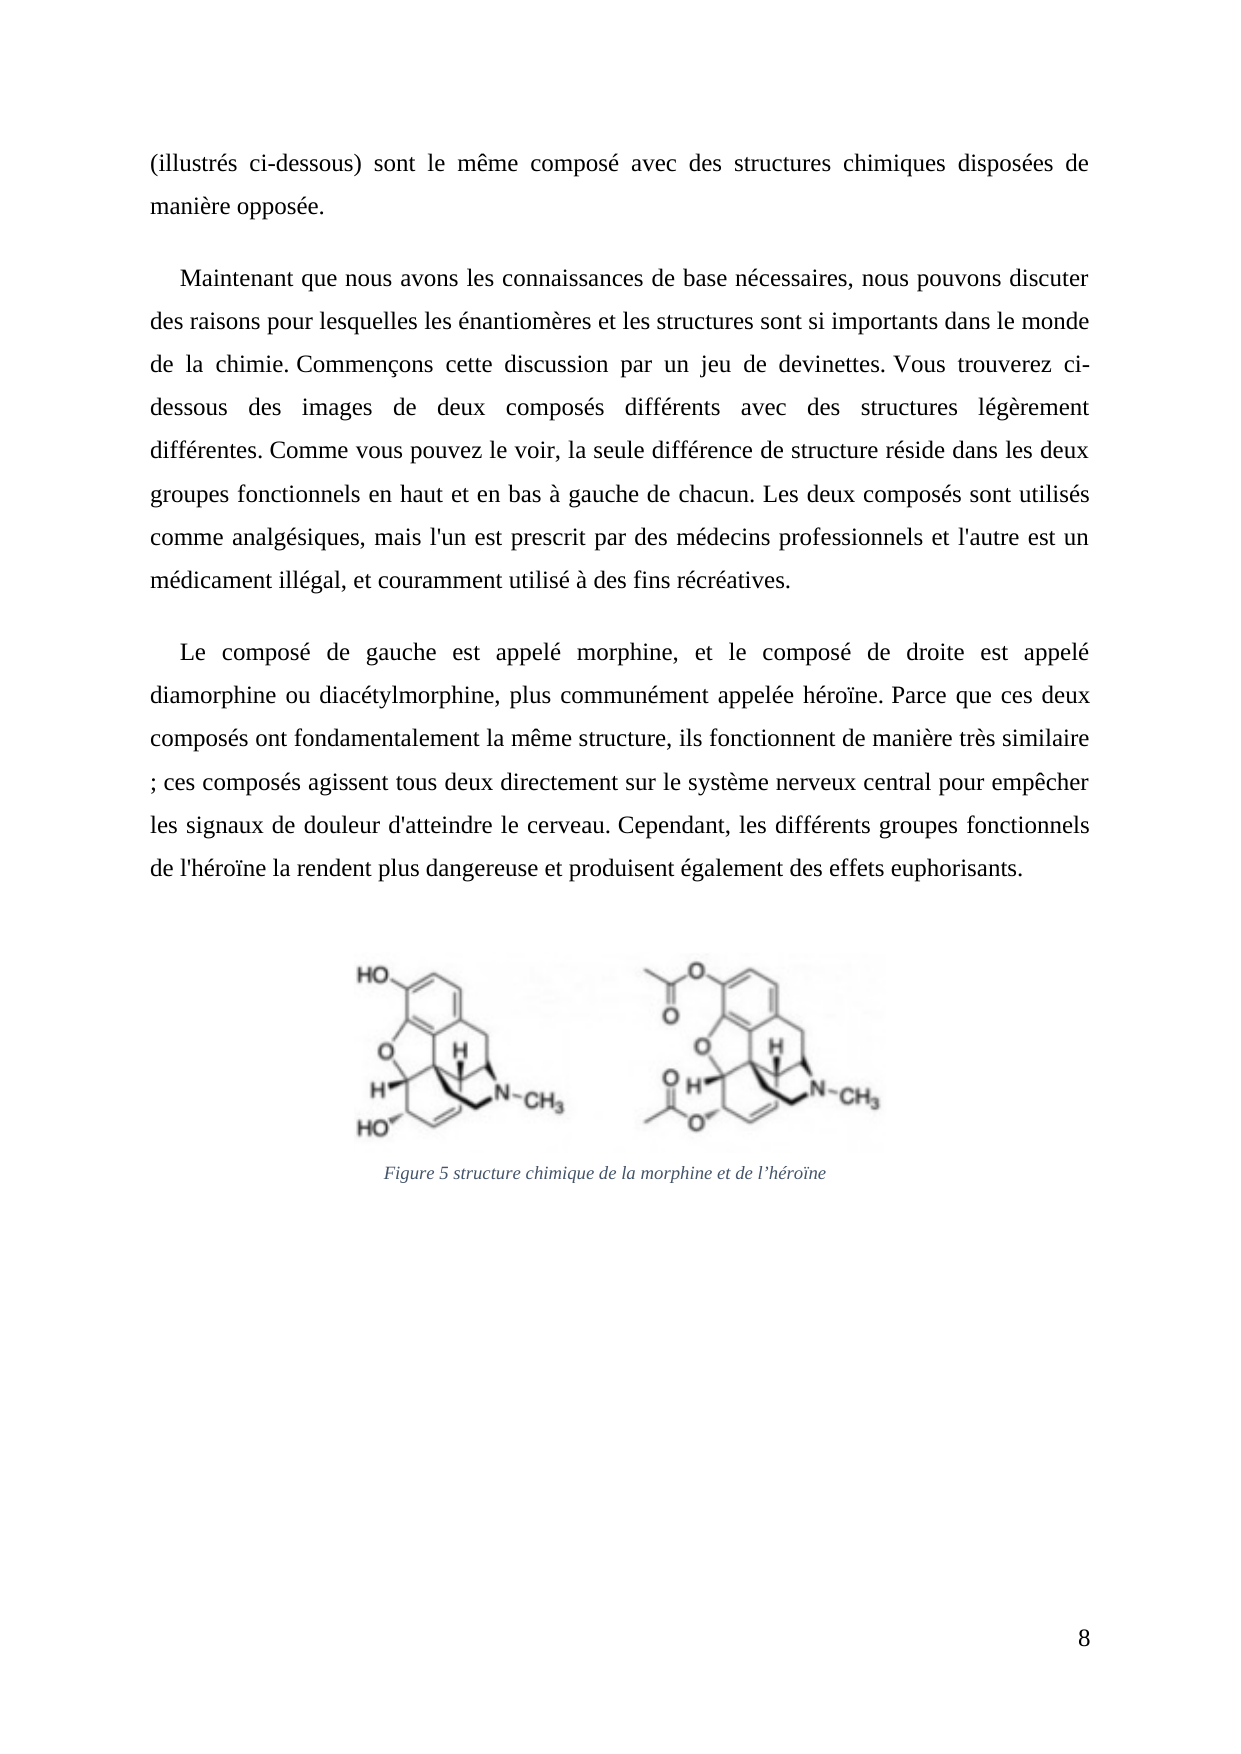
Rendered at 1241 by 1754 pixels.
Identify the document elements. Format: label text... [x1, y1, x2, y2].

text Maintenant que nous avons les connaissances de base nécessaires, nous pouvons discuter des raisons pour lesquelles les énantiomères et les structures sont si importants dans le monde de la chimie. Commençons cette discussion par un jeu de devinettes. Vous trouverez ci-dessous des images de deux composés différents avec des structures légèrement différentes. Comme vous pouvez le voir, la seule différence de structure réside dans les deux groupes fonctionnels en haut et en bas à gauche de chacun. Les deux composés sont utilisés comme analgésiques, mais l'un est prescrit par des médecins professionnels et l'autre est un médicament illégal, et couramment utilisé à des fins récréatives. [150, 263, 1090, 594]
text Le composé de gauche est appelé morphine, et le composé de droite est appelé diamorphine ou diacétylmorphine, plus communément appelée héroïne. Parce que ces deux composés ont fondamentalement la même structure, ils fonctionnent de manière très similaire ; ces composés agissent tous deux directement sur le système nerveux central pour empêcher les signaux de douleur d'atteindre le cerveau. Cependant, les différents groupes fonctionnels de l'héroïne la rendent plus dangereuse et produisent également des effets euphorisants. [150, 637, 1090, 882]
picture [353, 952, 887, 1153]
